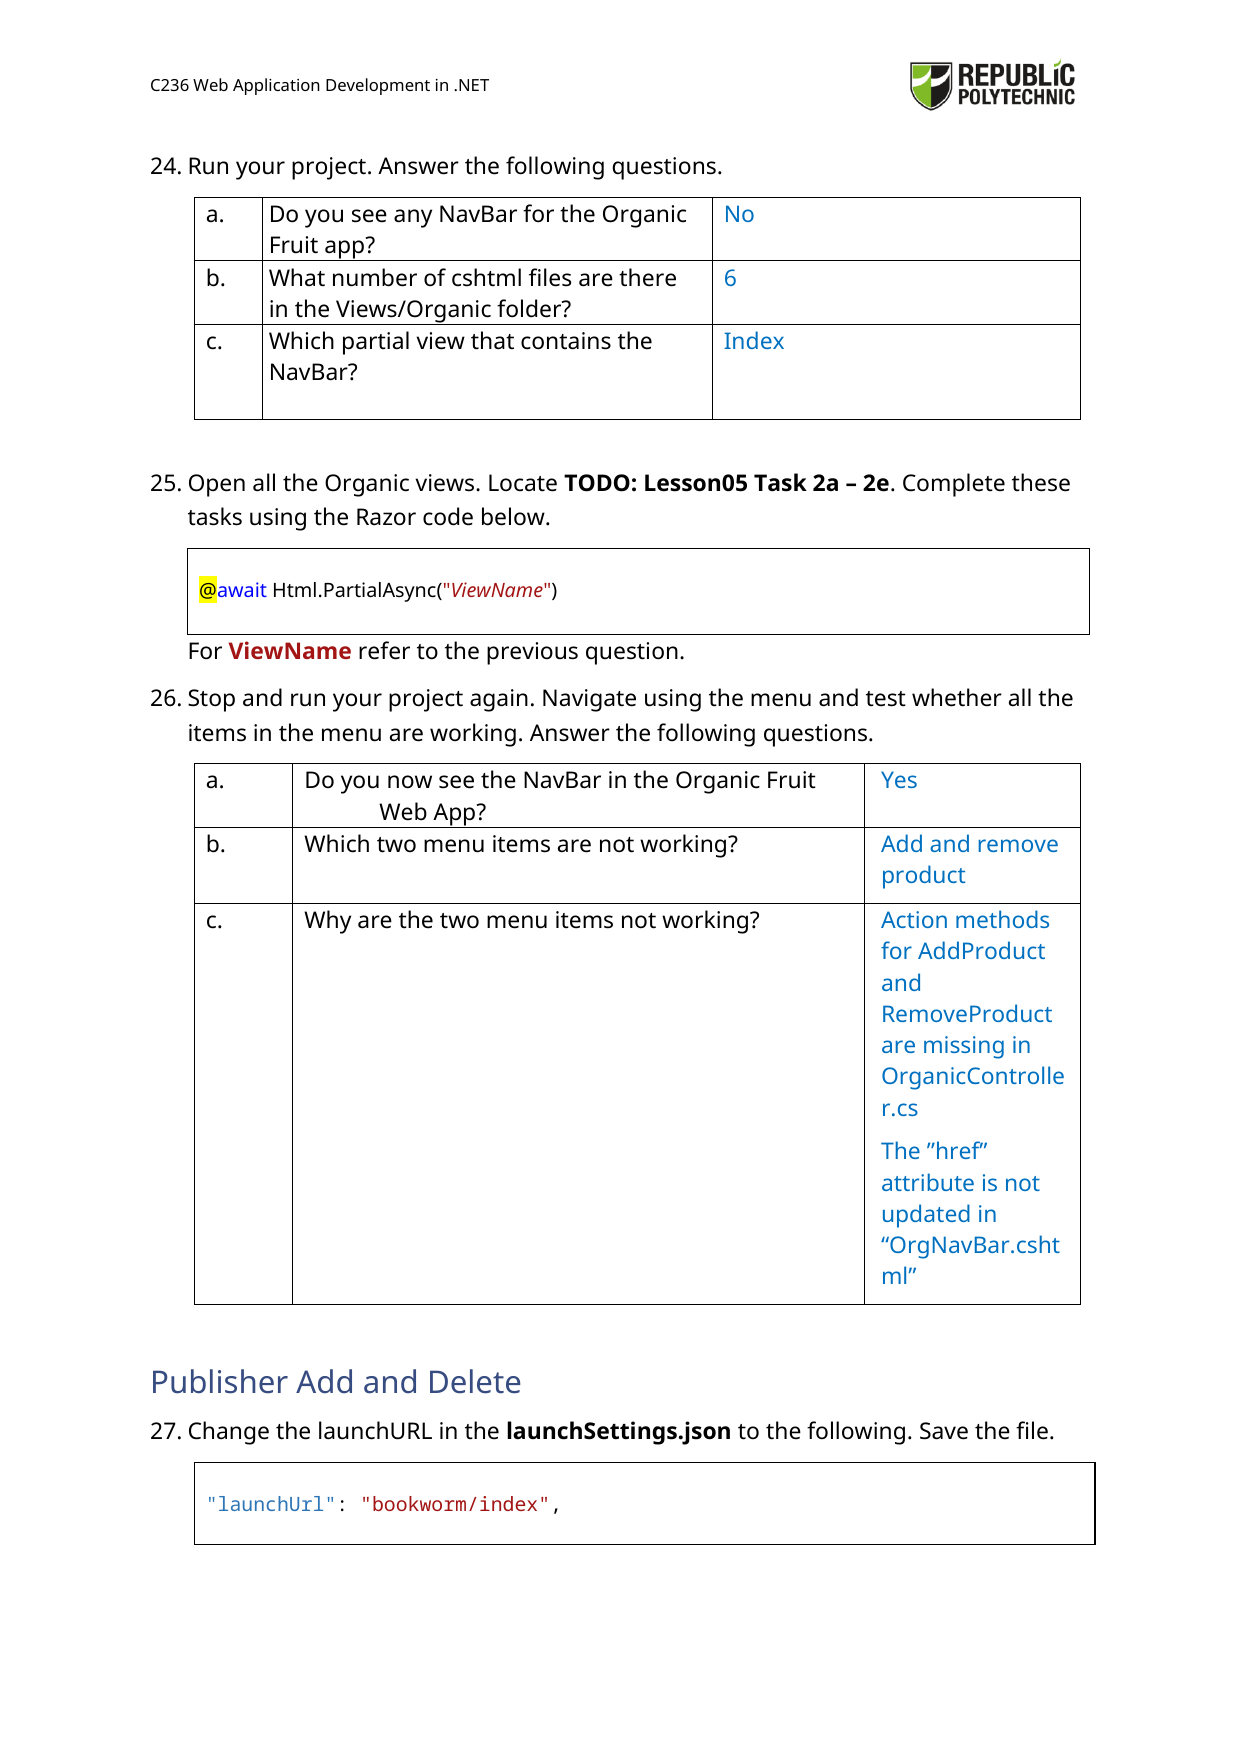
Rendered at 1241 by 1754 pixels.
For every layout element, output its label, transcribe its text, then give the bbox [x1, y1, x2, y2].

picture [908, 38, 1089, 129]
table_header @await Html.PartialAsync("ViewName") [188, 549, 1089, 634]
table_header Do you see any NavBar for the Organic Fruit app? [263, 198, 712, 260]
list Change the launchURL in the launchSettings.json to the following. Save the file. [150, 1415, 1090, 1446]
table_cell c. [195, 325, 262, 419]
table_header a. [195, 764, 292, 827]
table_cell What number of cshtml files are there in the Views/Organic folder? [263, 261, 712, 324]
table_cell Index [713, 325, 1080, 419]
table_cell Why are the two menu items not working? [293, 904, 864, 1304]
table_cell Which two menu items are not working? [293, 828, 864, 903]
table_header a. [195, 198, 262, 260]
table_cell Action methods for AddProduct and RemoveProduct are missing in OrganicController.cs The ”href” attribute is not updated in “OrgNavBar.cshtml” [865, 904, 1080, 1304]
text Open all the Organic views. Locate TODO: Lesson05 Task 2a – 2e. Complete these tasks using the Razor code below. [150, 467, 1090, 532]
table_cell b. [195, 261, 262, 324]
table_cell Add and remove product [865, 828, 1080, 903]
table_header Yes [865, 764, 1080, 827]
list For ViewName refer to the previous question. [150, 635, 1090, 666]
table_header No [713, 198, 1080, 260]
table_cell 6 [713, 261, 1080, 324]
list Stop and run your project again. Navigate using the menu and test whether all the items in the menu are working. Answer the following questions. [150, 682, 1090, 748]
table_cell b. [195, 828, 292, 903]
subtitle Publisher Add and Delete [150, 1360, 1090, 1403]
table_header Do you now see the NavBar in the Organic Fruit Web App? [293, 764, 864, 827]
text Run your project. Answer the following questions. [150, 150, 1090, 181]
table_cell c. [195, 904, 292, 1304]
table_header "launchUrl": "bookworm/index", [195, 1463, 1094, 1544]
table_cell Which partial view that contains the NavBar? [263, 325, 712, 419]
